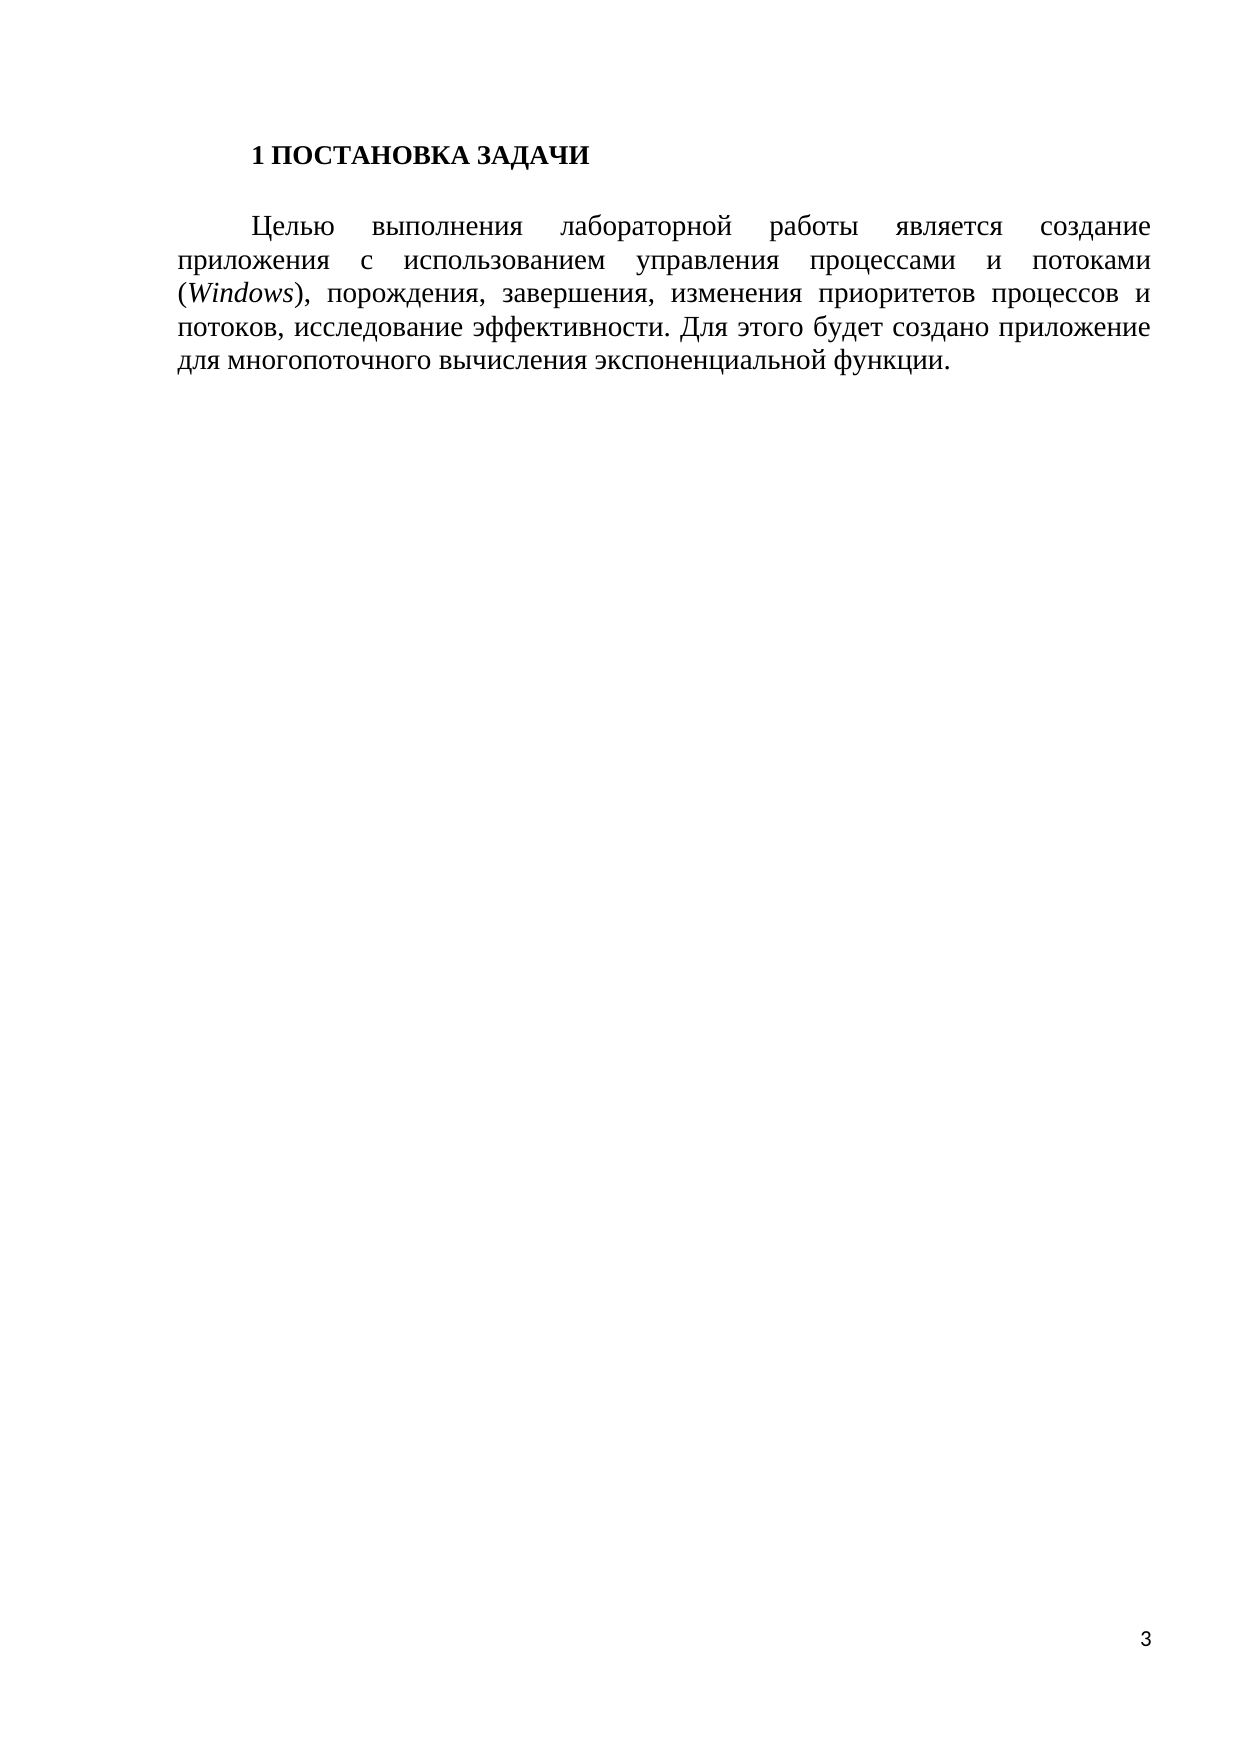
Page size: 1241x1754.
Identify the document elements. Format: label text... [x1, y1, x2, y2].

text Целью выполнения лабораторной работы является создание приложения с использованием управления процессами и потоками (Windows), порождения, завершения, изменения приоритетов процессов и потоков, исследование эффективности. Для этого будет создано приложение для многопоточного вычисления экспоненциальной функции. [177, 208, 1152, 376]
subtitle 1 ПОСТАНОВКА ЗАДАЧИ [177, 139, 1152, 170]
